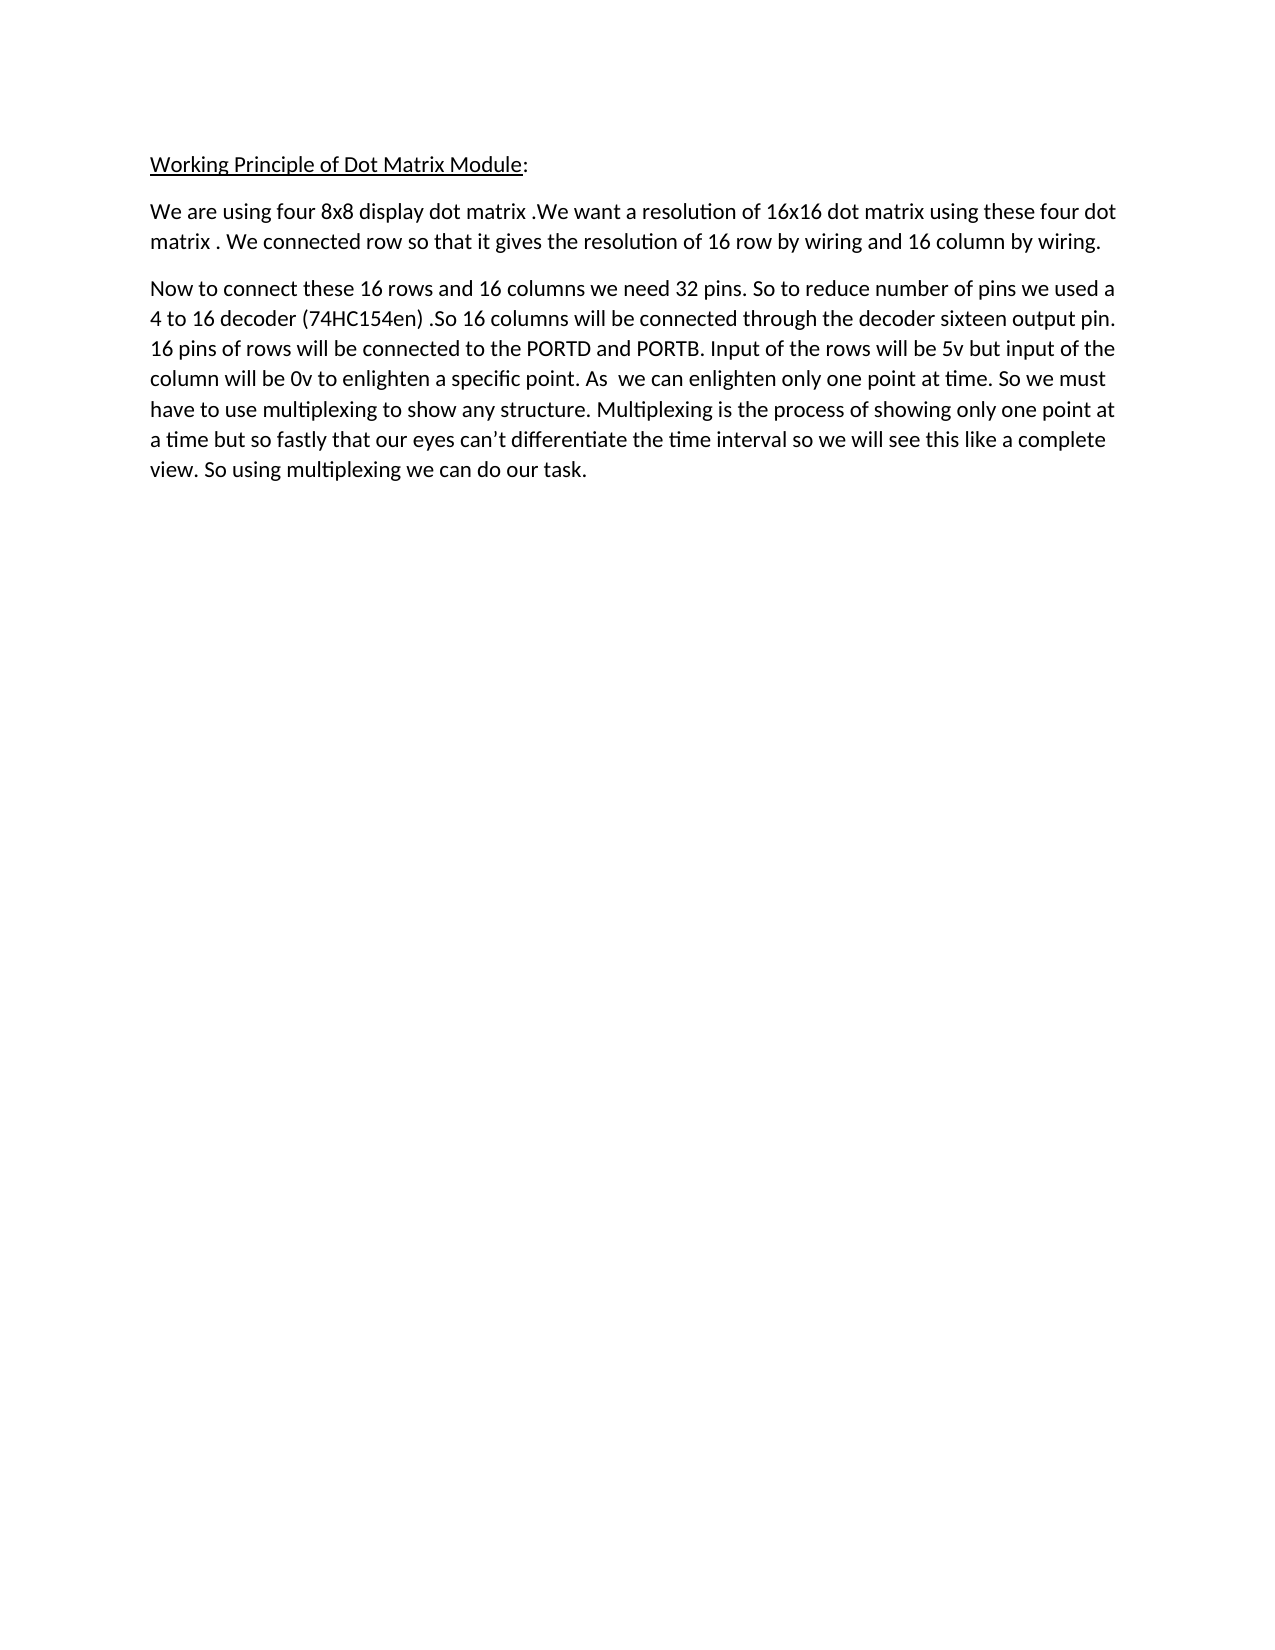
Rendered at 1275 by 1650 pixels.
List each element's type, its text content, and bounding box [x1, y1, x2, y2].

text Working Principle of Dot Matrix Module: [150, 150, 1125, 178]
text Now to connect these 16 rows and 16 columns we need 32 pins. So to reduce number of pins we used a 4 to 16 decoder (74HC154en) .So 16 columns will be connected through the decoder sixteen output pin. 16 pins of rows will be connected to the PORTD and PORTB. Input of the rows will be 5v but input of the column will be 0v to enlighten a specific point. As we can enlighten only one point at time. So we must have to use multiplexing to show any structure. Multiplexing is the process of showing only one point at a time but so fastly that our eyes can’t differentiate the time interval so we will see this like a complete view. So using multiplexing we can do our task. [150, 274, 1125, 483]
text We are using four 8x8 display dot matrix .We want a resolution of 16x16 dot matrix using these four dot matrix . We connected row so that it gives the resolution of 16 row by wiring and 16 column by wiring. [150, 197, 1125, 255]
